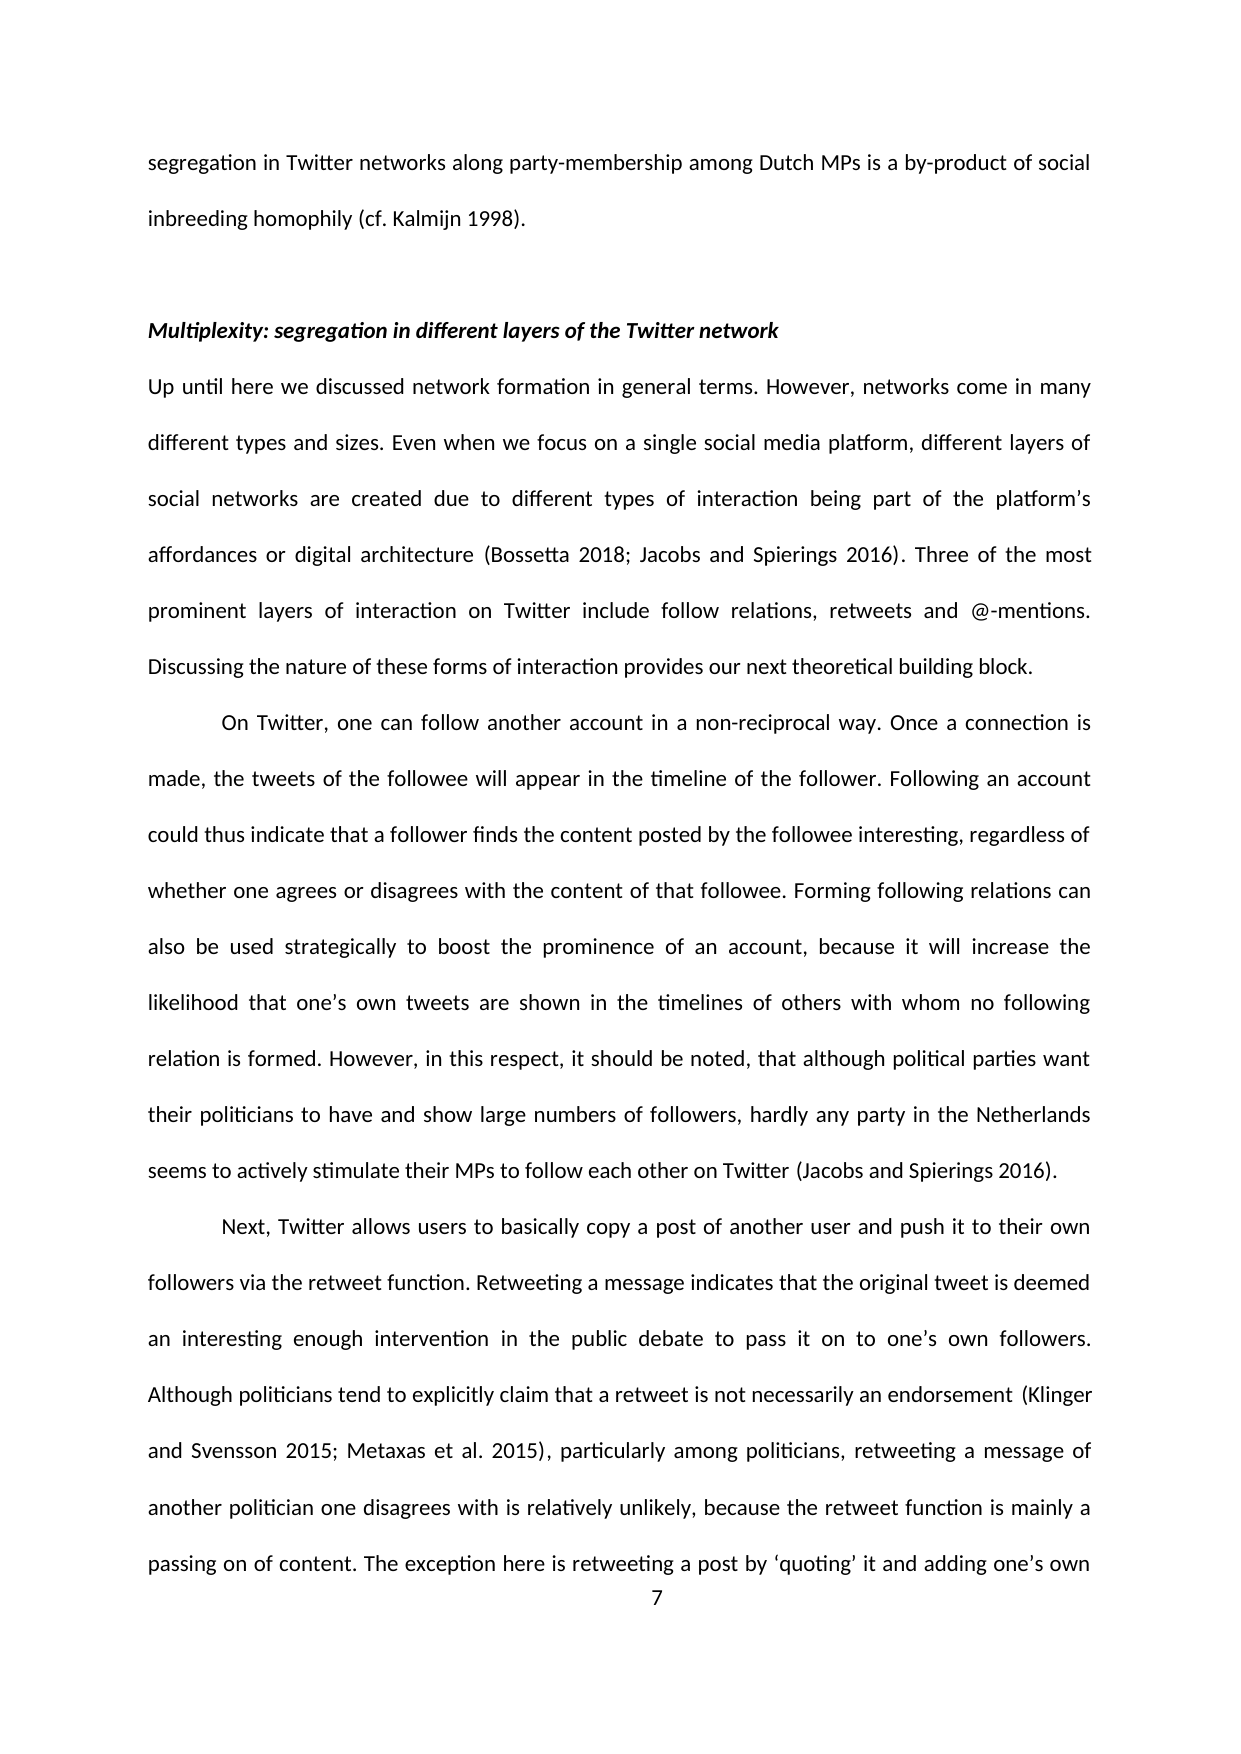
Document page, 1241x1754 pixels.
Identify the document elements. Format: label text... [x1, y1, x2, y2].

text Multiplexity: segregation in different layers of the Twitter network [148, 316, 1092, 344]
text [148, 148, 1092, 232]
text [148, 1212, 1092, 1577]
text Up until here we discussed network formation in general terms. However, networks come in many different types and sizes. Even when we focus on a single social media platform, different layers of social networks are created due to different types of interaction being part of the platform’s affordances or digital architecture (Bossetta 2018; Jacobs and Spierings 2016). Three of the most prominent layers of interaction on Twitter include follow relations, retweets and @-mentions. Discussing the nature of these forms of interaction provides our next theoretical building block. [148, 372, 1092, 680]
text On Twitter, one can follow another account in a non-reciprocal way. Once a connection is made, the tweets of the followee will appear in the timeline of the follower. Following an account could thus indicate that a follower finds the content posted by the followee interesting, regardless of whether one agrees or disagrees with the content of that followee. Forming following relations can also be used strategically to boost the prominence of an account, because it will increase the likelihood that one’s own tweets are shown in the timelines of others with whom no following relation is formed. However, in this respect, it should be noted, that although political parties want their politicians to have and show large numbers of followers, hardly any party in the Netherlands seems to actively stimulate their MPs to follow each other on Twitter (Jacobs and Spierings 2016). [148, 708, 1092, 1184]
